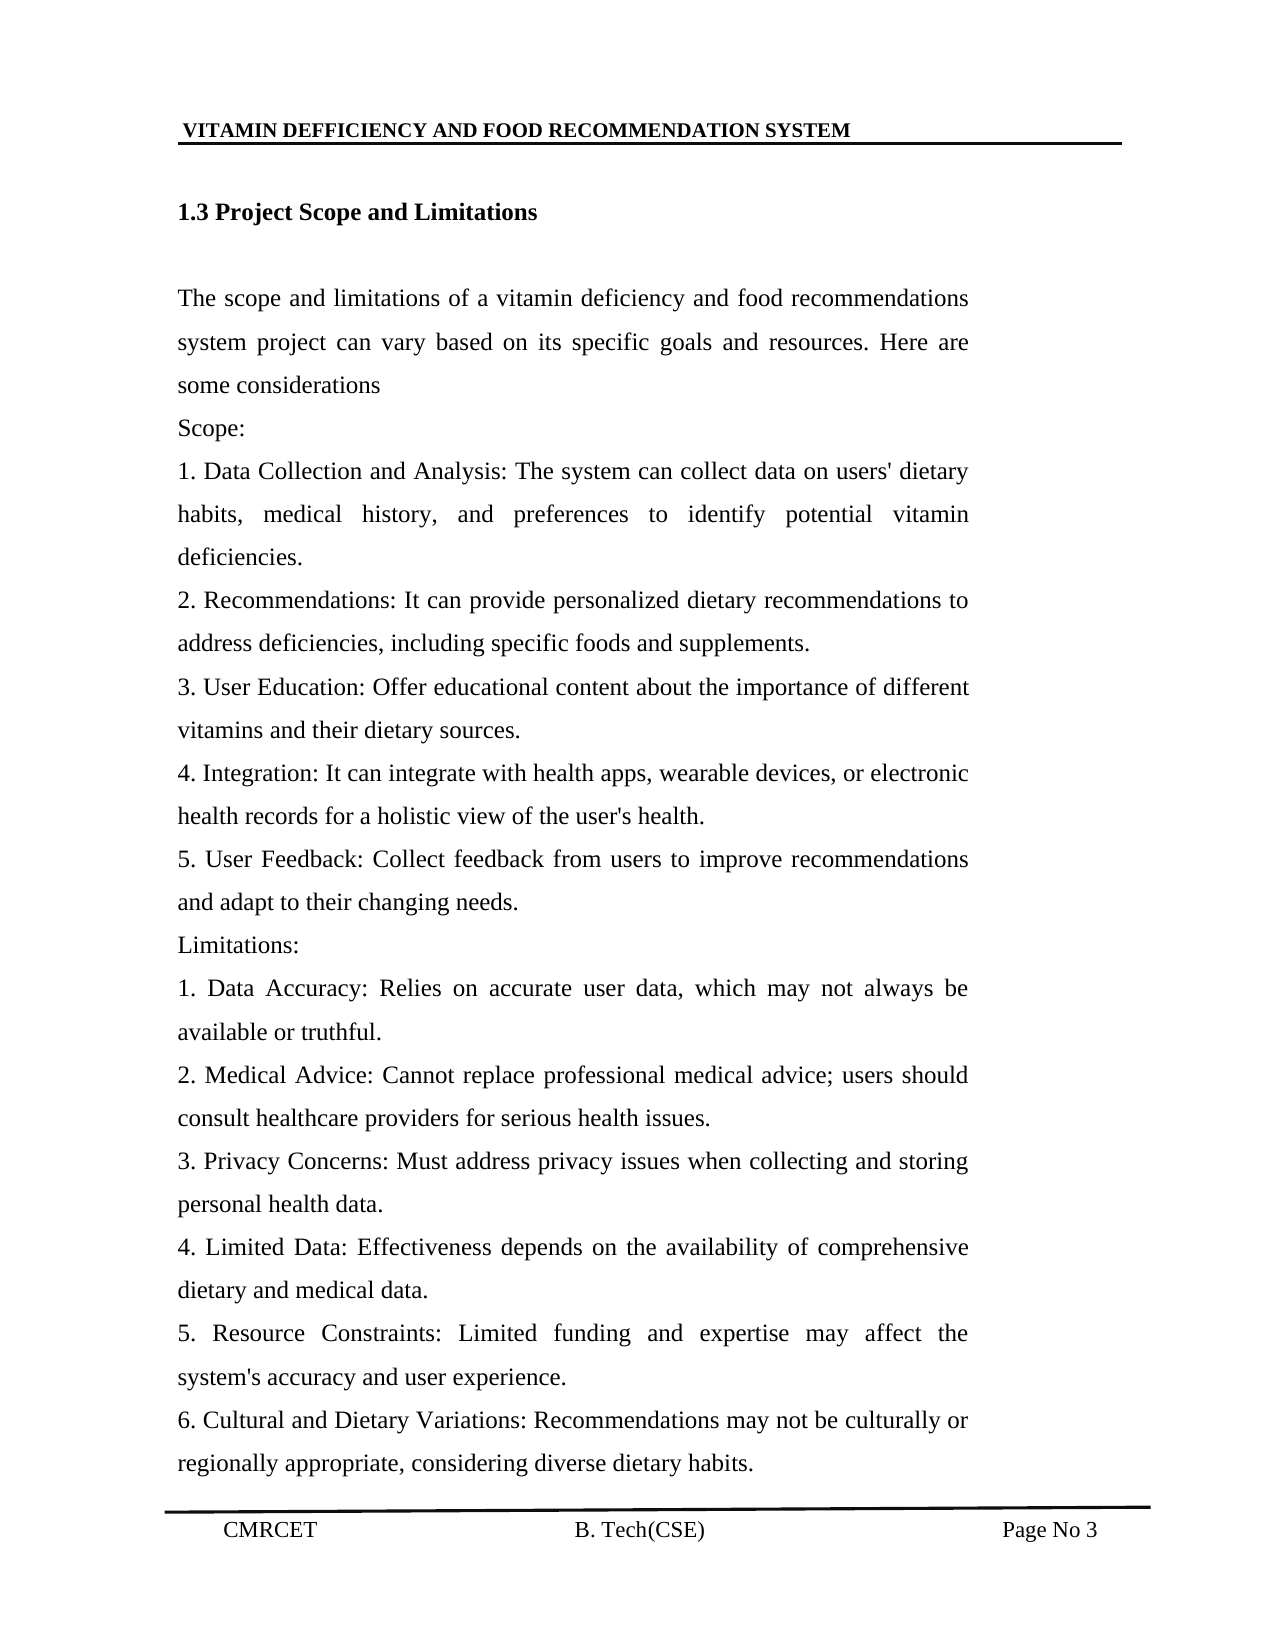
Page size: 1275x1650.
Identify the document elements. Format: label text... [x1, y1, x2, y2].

text The scope and limitations of a vitamin deficiency and food recommendations system project can vary based on its specific goals and resources. Here are some considerations [177, 283, 969, 398]
text 1.3 Project Scope and Limitations [177, 197, 969, 226]
text 1. Data Collection and Analysis: The system can collect data on users' dietary habits, medical history, and preferences to identify potential vitamin deficiencies. [177, 456, 969, 571]
text CMRCET B. Tech(CSE) Page No 3 [177, 1516, 1127, 1542]
text Scope: [177, 413, 969, 442]
text 2. Medical Advice: Cannot replace professional medical advice; users should consult healthcare providers for serious health issues. [177, 1060, 969, 1132]
text 6. Cultural and Dietary Variations: Recommendations may not be culturally or regionally appropriate, considering diverse dietary habits. [177, 1405, 969, 1477]
text 4. Integration: It can integrate with health apps, wearable devices, or electronic health records for a holistic view of the user's health. [177, 758, 969, 830]
text 5. User Feedback: Collect feedback from users to improve recommendations and adapt to their changing needs. [177, 844, 969, 916]
text 1. Data Accuracy: Relies on accurate user data, which may not always be available or truthful. [177, 973, 969, 1045]
text Limitations: [177, 930, 969, 959]
text 4. Limited Data: Effectiveness depends on the availability of comprehensive dietary and medical data. [177, 1232, 969, 1304]
text 3. Privacy Concerns: Must address privacy issues when collecting and storing personal health data. [177, 1146, 969, 1218]
text VITAMIN DEFFICIENCY AND FOOD RECOMMENDATION SYSTEM [177, 118, 1127, 142]
text 5. Resource Constraints: Limited funding and expertise may affect the system's accuracy and user experience. [177, 1318, 969, 1390]
text 3. User Education: Offer educational content about the importance of different vitamins and their dietary sources. [177, 672, 969, 743]
text 2. Recommendations: It can provide personalized dietary recommendations to address deficiencies, including specific foods and supplements. [177, 585, 969, 657]
